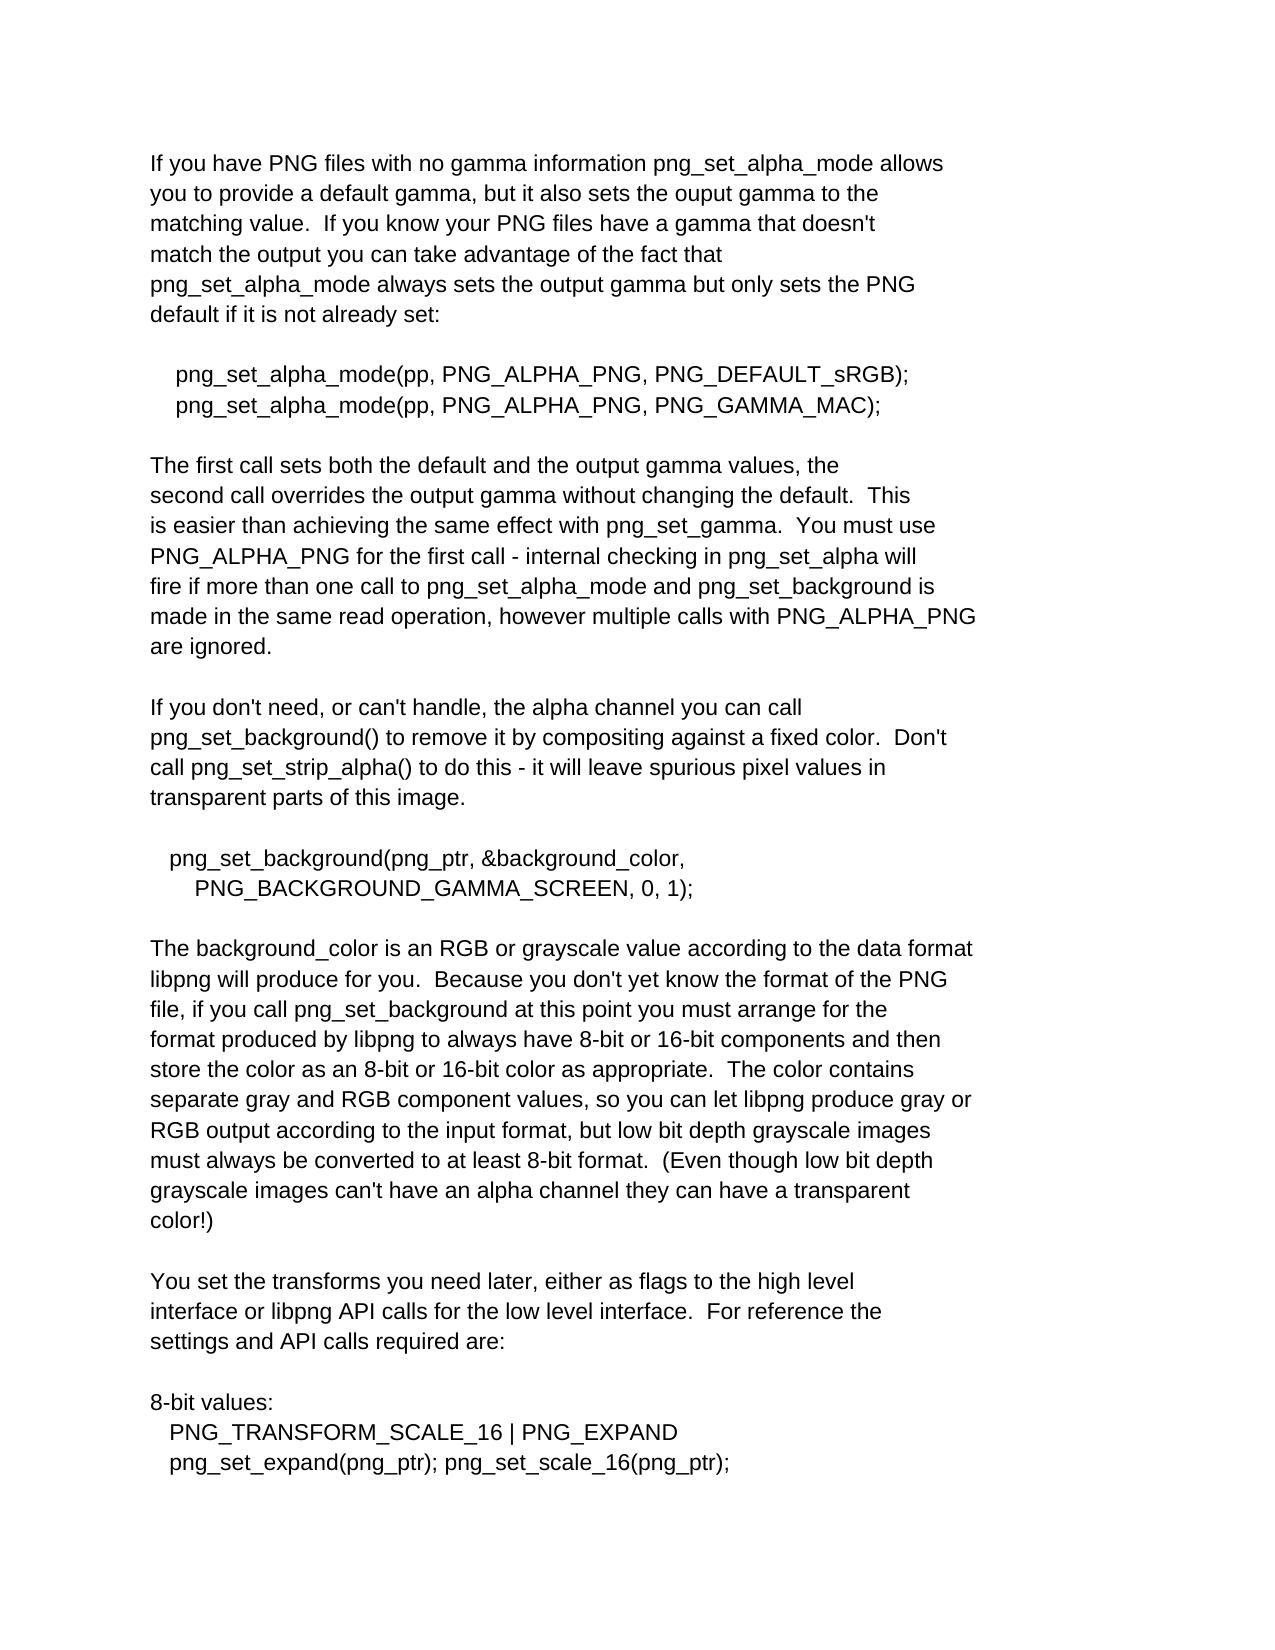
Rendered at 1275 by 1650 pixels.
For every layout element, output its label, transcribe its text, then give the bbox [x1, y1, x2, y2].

text interface or libpng API calls for the low level interface. For reference the [150, 1298, 1125, 1324]
text PNG_BACKGROUND_GAMMA_SCREEN, 0, 1); [150, 875, 1125, 901]
text You set the transforms you need later, either as flags to the high level [150, 1268, 1125, 1294]
text png_set_alpha_mode always sets the output gamma but only sets the PNG [150, 271, 1125, 297]
text PNG_ALPHA_PNG for the first call - internal checking in png_set_alpha will [150, 543, 1125, 569]
text is easier than achieving the same effect with png_set_gamma. You must use [150, 512, 1125, 539]
text file, if you call png_set_background at this point you must arrange for the [150, 996, 1125, 1022]
text The background_color is an RGB or grayscale value according to the data format [150, 935, 1125, 962]
text default if it is not already set: [150, 301, 1125, 327]
text png_set_background() to remove it by compositing against a fixed color. Don't [150, 724, 1125, 750]
text call png_set_strip_alpha() to do this - it will leave spurious pixel values in [150, 754, 1125, 781]
text 8-bit values: [150, 1388, 1125, 1415]
text fire if more than one call to png_set_alpha_mode and png_set_background is [150, 573, 1125, 599]
text second call overrides the output gamma without changing the default. This [150, 482, 1125, 509]
text are ignored. [150, 633, 1125, 660]
text settings and API calls required are: [150, 1328, 1125, 1354]
text png_set_expand(png_ptr); png_set_scale_16(png_ptr); [150, 1449, 1125, 1475]
text If you don't need, or can't handle, the alpha channel you can call [150, 694, 1125, 720]
text If you have PNG files with no gamma information png_set_alpha_mode allows [150, 150, 1125, 176]
text grayscale images can't have an alpha channel they can have a transparent [150, 1177, 1125, 1203]
text libpng will produce for you. Because you don't yet know the format of the PNG [150, 966, 1125, 992]
text PNG_TRANSFORM_SCALE_16 | PNG_EXPAND [150, 1419, 1125, 1445]
text RGB output according to the input format, but low bit depth grayscale images [150, 1117, 1125, 1143]
text png_set_alpha_mode(pp, PNG_ALPHA_PNG, PNG_GAMMA_MAC); [150, 392, 1125, 418]
text transparent parts of this image. [150, 784, 1125, 811]
text format produced by libpng to always have 8-bit or 16-bit components and then [150, 1026, 1125, 1052]
text png_set_background(png_ptr, &background_color, [150, 845, 1125, 871]
text made in the same read operation, however multiple calls with PNG_ALPHA_PNG [150, 603, 1125, 629]
text you to provide a default gamma, but it also sets the ouput gamma to the [150, 180, 1125, 207]
text match the output you can take advantage of the fact that [150, 241, 1125, 267]
text matching value. If you know your PNG files have a gamma that doesn't [150, 210, 1125, 237]
text must always be converted to at least 8-bit format. (Even though low bit depth [150, 1147, 1125, 1173]
text The first call sets both the default and the output gamma values, the [150, 452, 1125, 478]
text color!) [150, 1207, 1125, 1234]
text separate gray and RGB component values, so you can let libpng produce gray or [150, 1086, 1125, 1113]
text png_set_alpha_mode(pp, PNG_ALPHA_PNG, PNG_DEFAULT_sRGB); [150, 361, 1125, 388]
text store the color as an 8-bit or 16-bit color as appropriate. The color contains [150, 1056, 1125, 1083]
